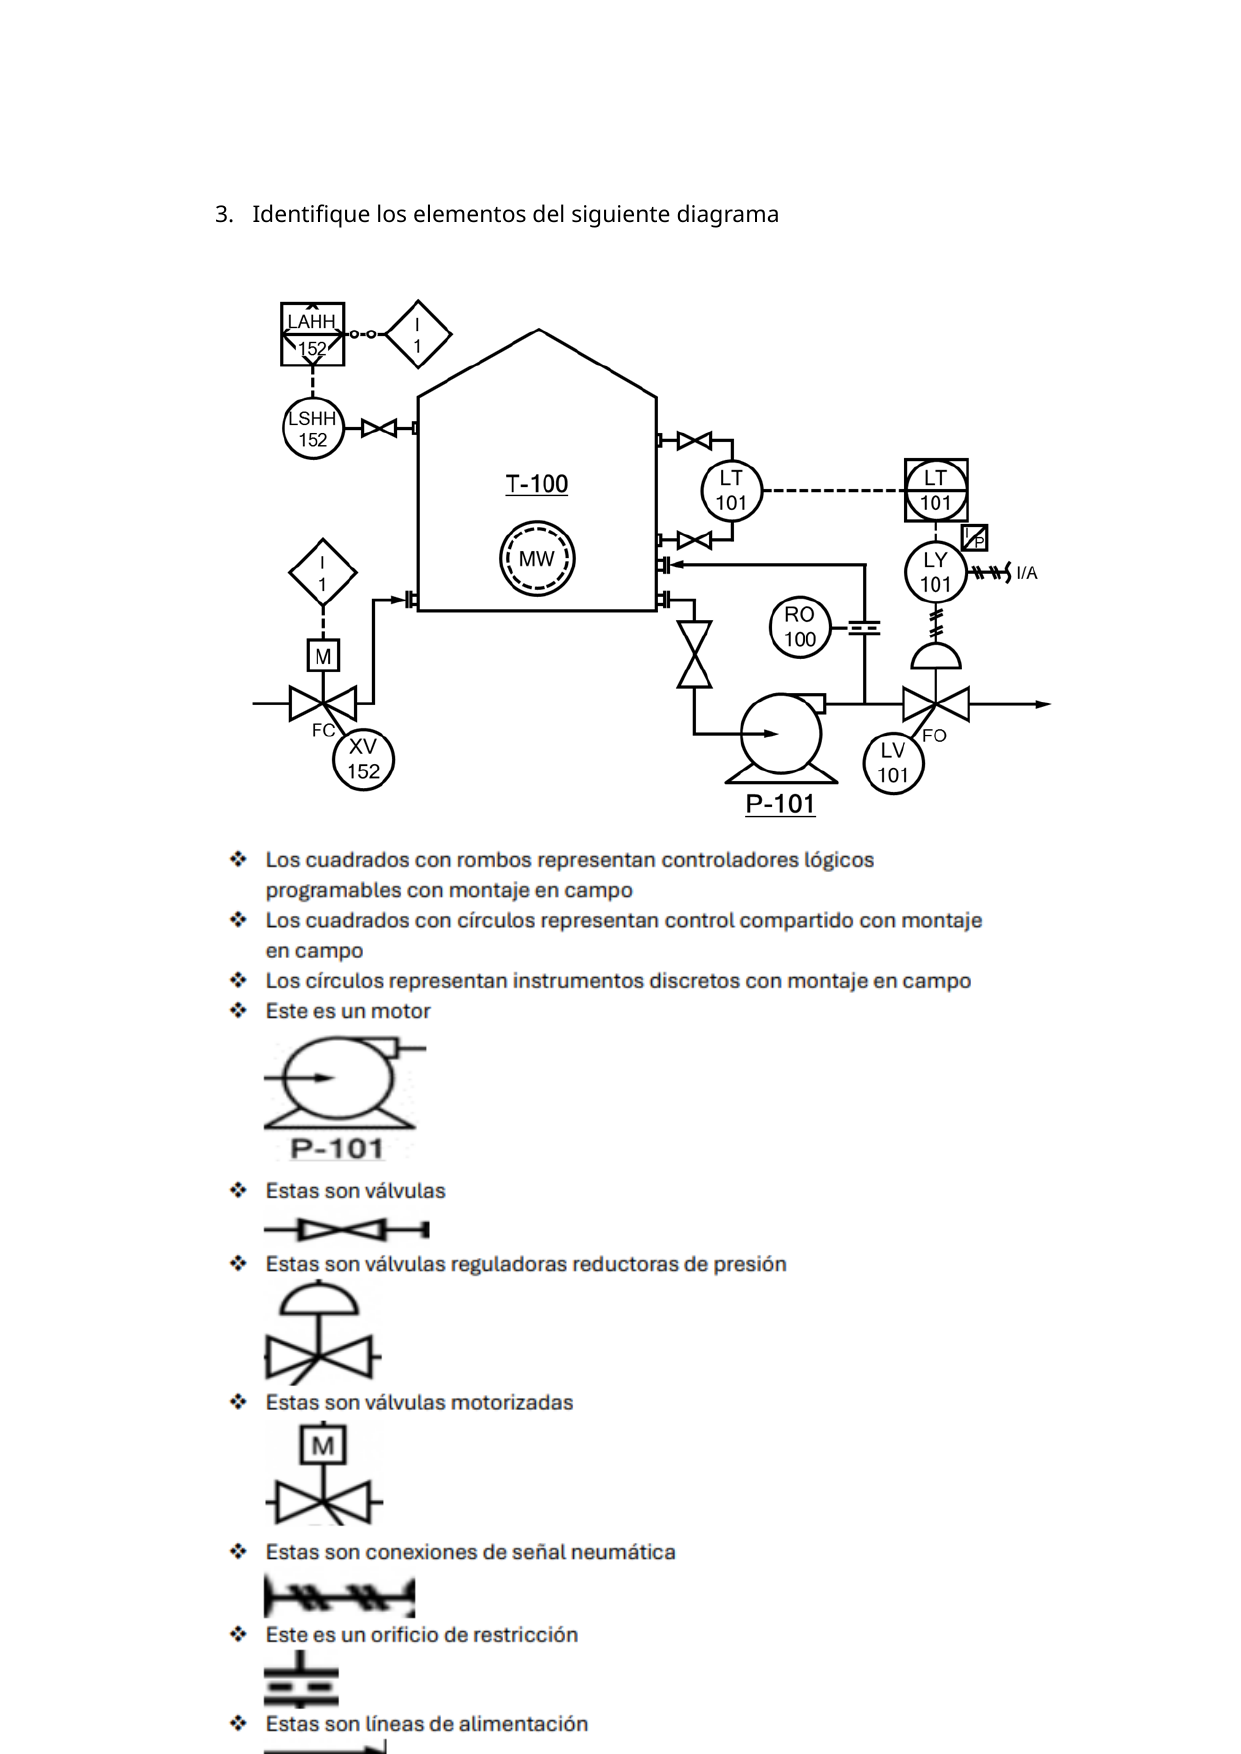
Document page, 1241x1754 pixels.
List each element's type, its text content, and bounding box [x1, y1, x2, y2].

list Identifique los elementos del siguiente diagrama [215, 198, 1063, 229]
picture [0, 298, 1127, 1754]
